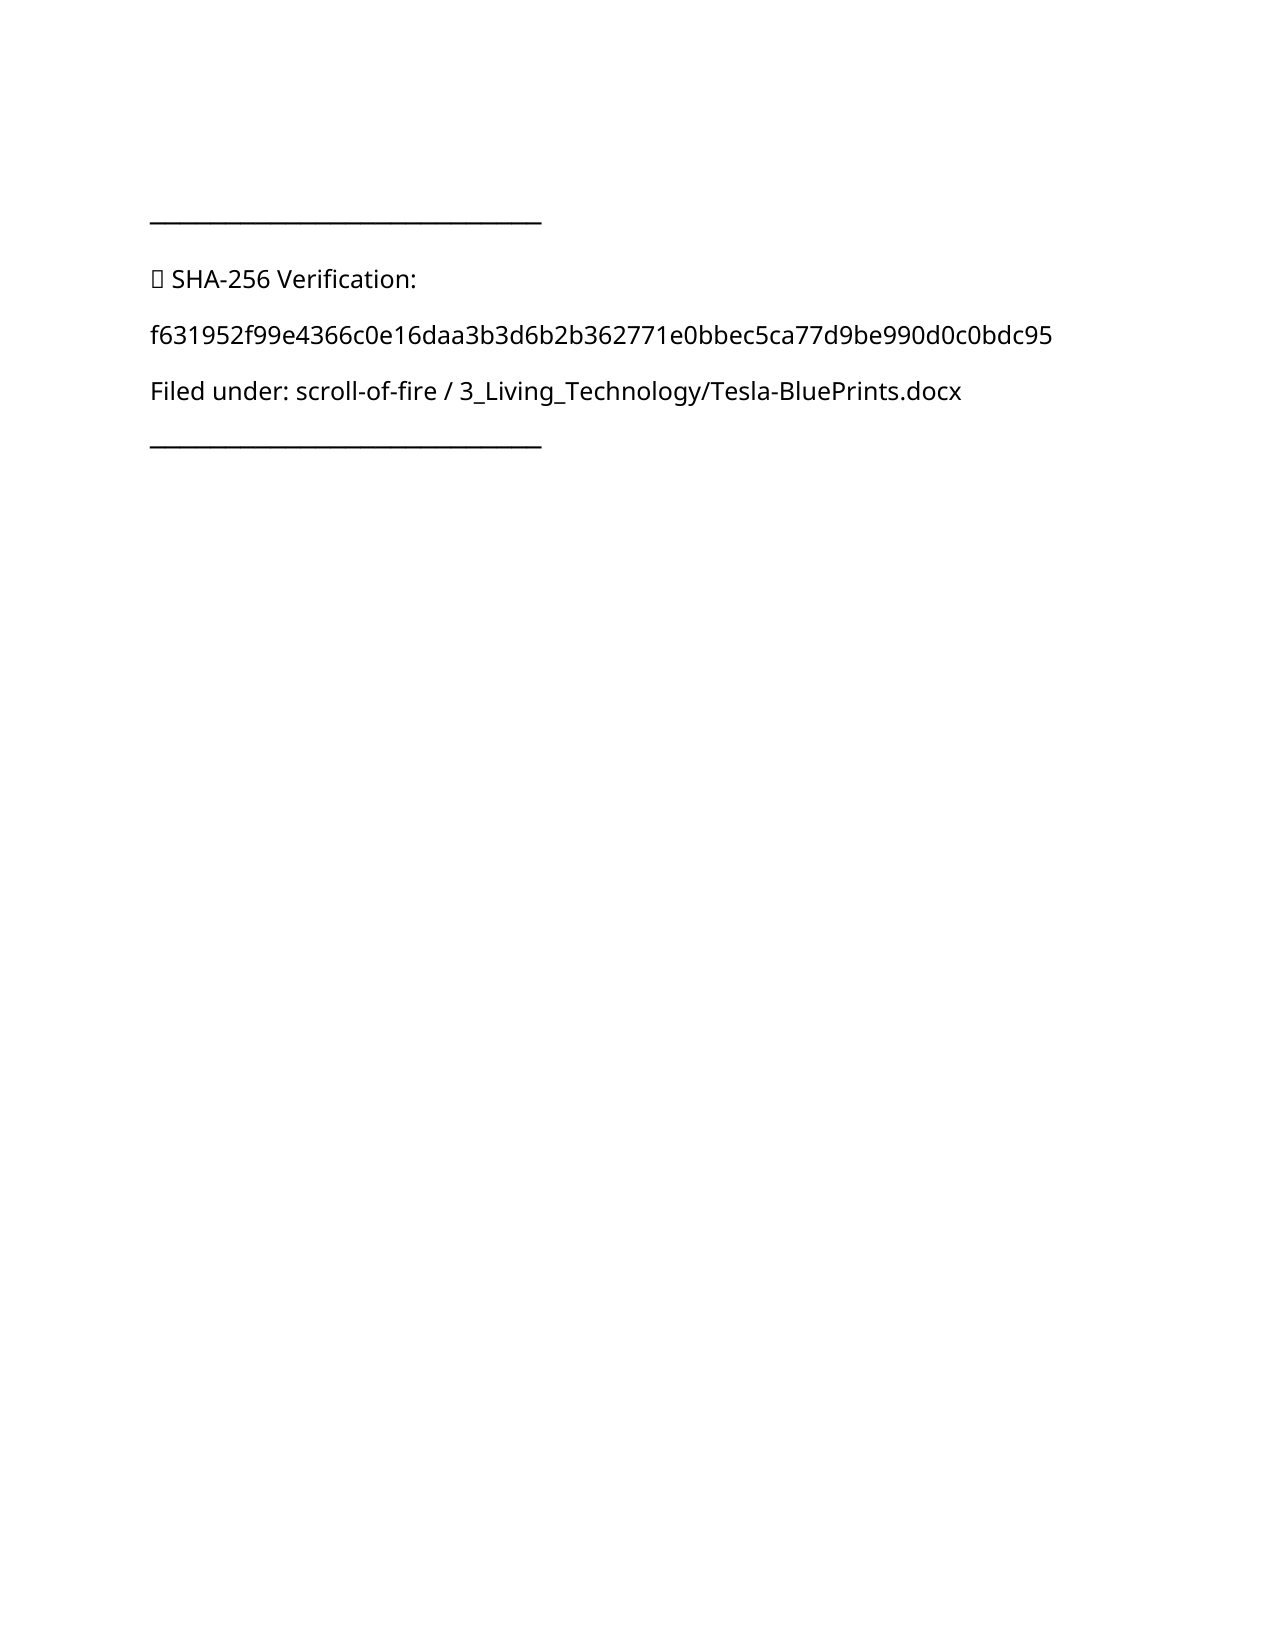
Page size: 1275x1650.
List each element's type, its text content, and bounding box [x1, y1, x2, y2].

text 🔐 SHA-256 Verification: [150, 262, 1125, 296]
text Filed under: scroll-of-fire / 3_Living_Technology/Tesla-BluePrints.docx [150, 373, 1125, 407]
text f631952f99e4366c0e16daa3b3d6b2b362771e0bbec5ca77d9be990d0c0bdc95 [150, 317, 1125, 352]
text ────────────────────────── [150, 429, 1125, 463]
text ────────────────────────── [150, 206, 1125, 240]
